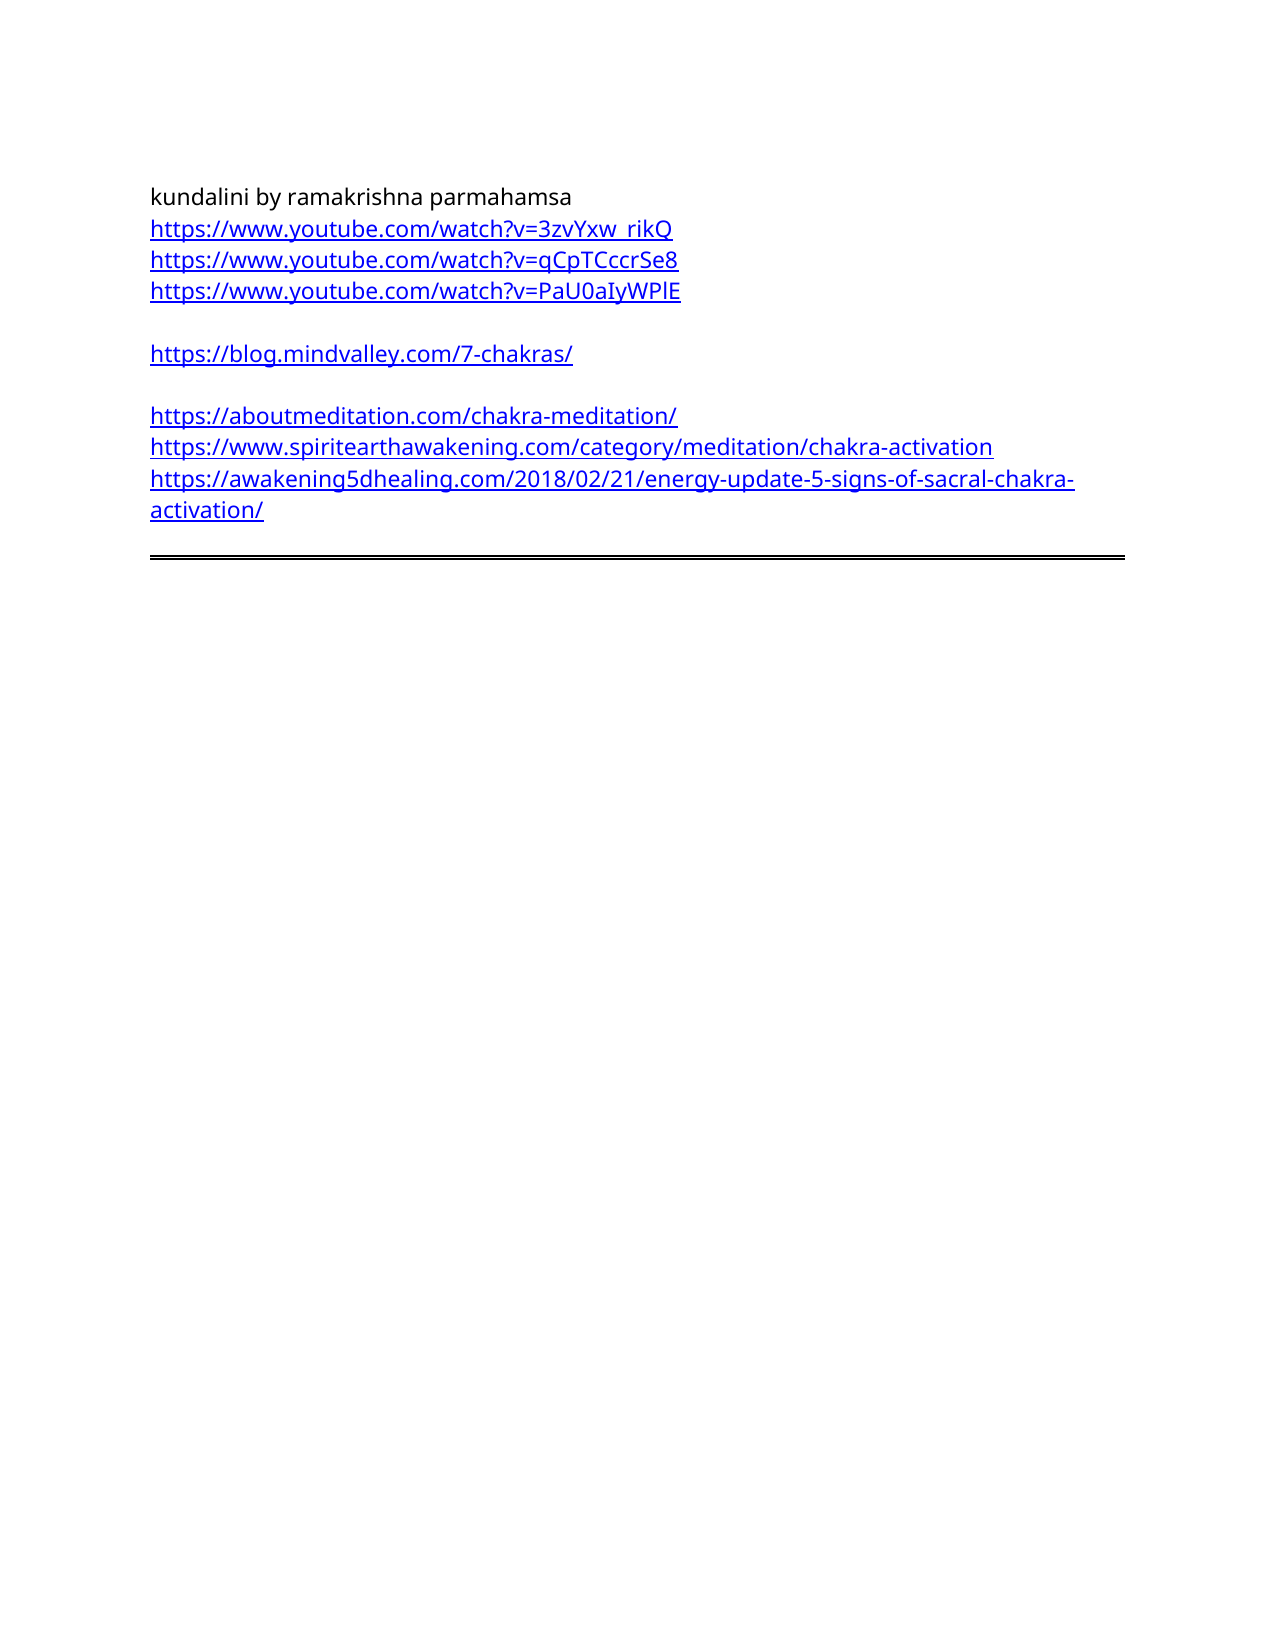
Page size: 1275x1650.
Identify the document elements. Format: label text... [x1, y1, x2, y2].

text kundalini by ramakrishna parmahamsa [150, 181, 1125, 212]
text https://awakening5dhealing.com/2018/02/21/energy-update-5-signs-of-sacral-chakra-activation/ [150, 462, 1125, 525]
text https://www.youtube.com/watch?v=qCpTCccrSe8 [150, 244, 1125, 275]
text https://aboutmeditation.com/chakra-meditation/ [150, 400, 1125, 431]
text https://www.youtube.com/watch?v=PaU0aIyWPlE [150, 275, 1125, 306]
text https://blog.mindvalley.com/7-chakras/ [150, 337, 1125, 369]
text https://www.spiritearthawakening.com/category/meditation/chakra-activation [150, 431, 1125, 462]
text https://www.youtube.com/watch?v=3zvYxw_rikQ [150, 212, 1125, 244]
